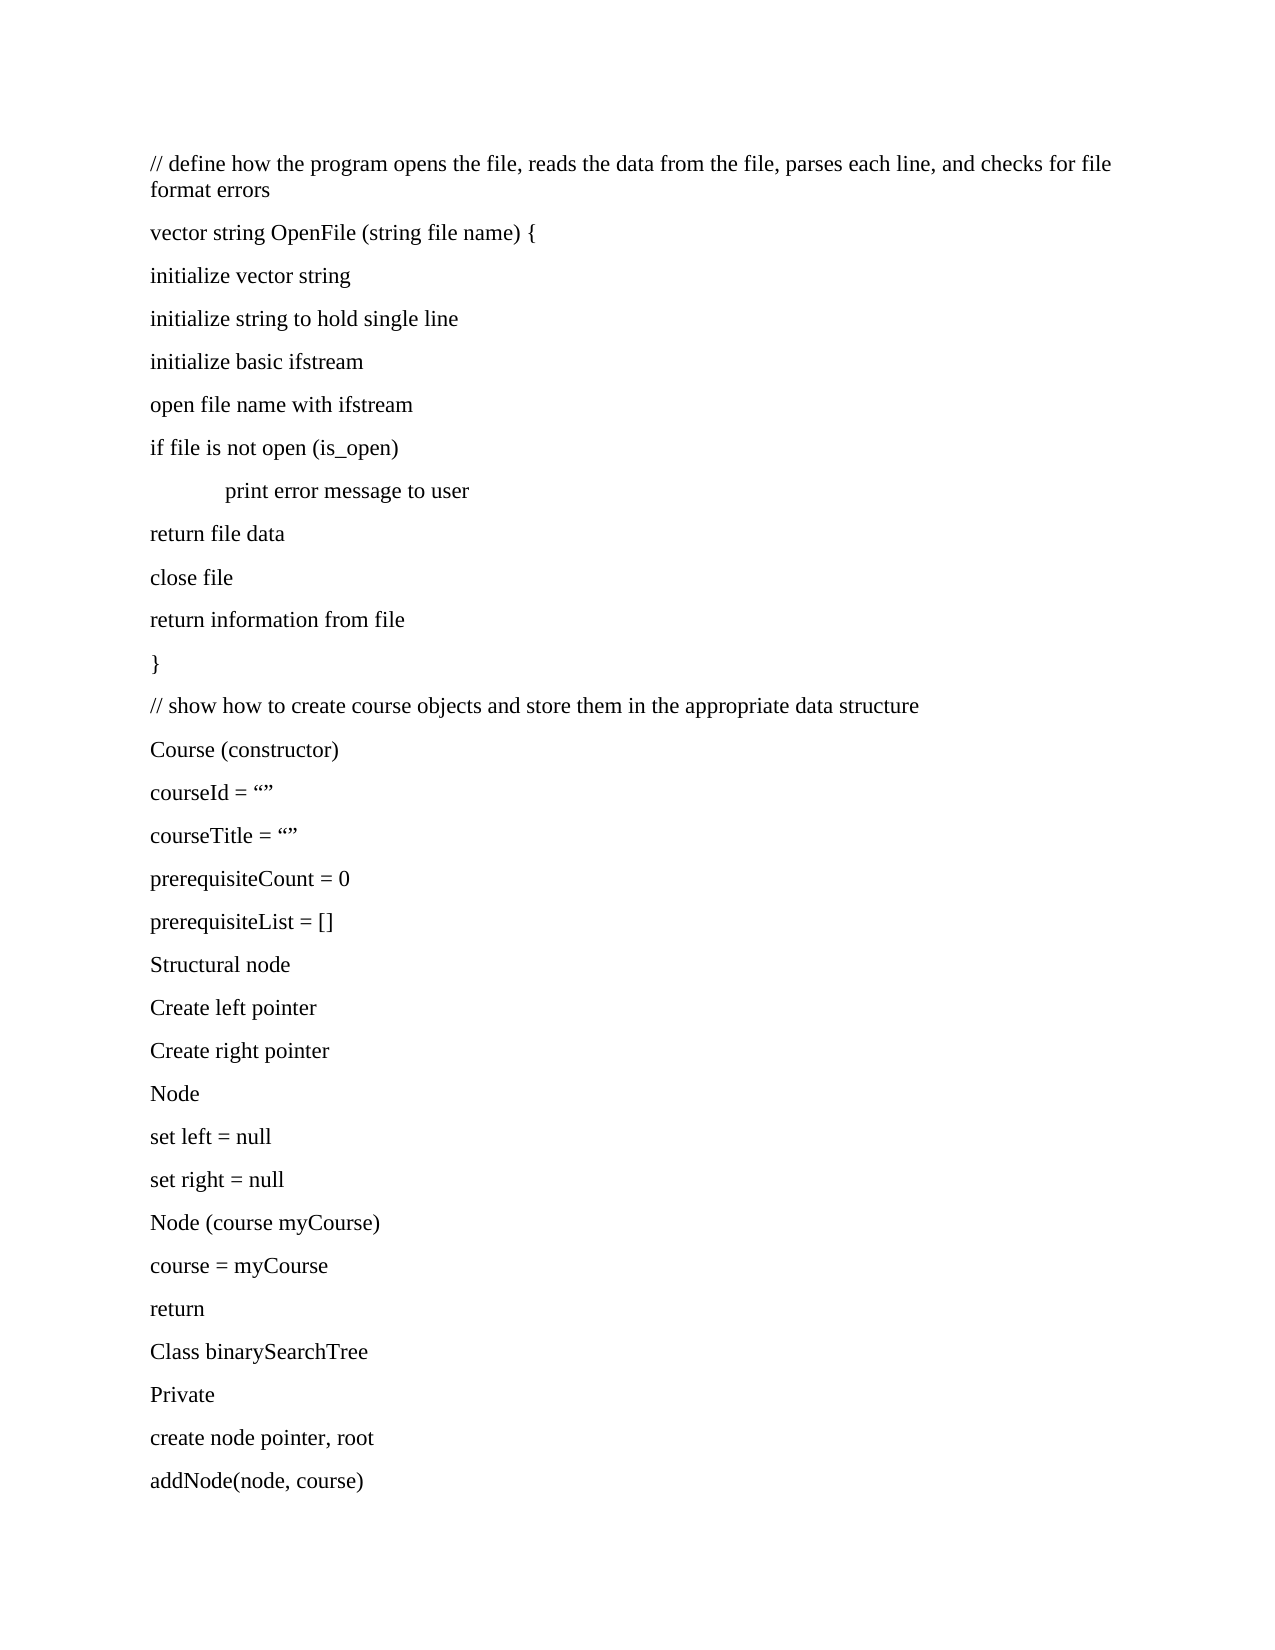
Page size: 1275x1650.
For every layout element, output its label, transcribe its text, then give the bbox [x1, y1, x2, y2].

text addNode(node, course) [150, 1467, 1125, 1493]
text prerequisiteCount = 0 [150, 865, 1125, 891]
text Class binarySearchTree [150, 1338, 1125, 1364]
text initialize vector string [150, 262, 1125, 289]
text prerequisiteList = [] [150, 908, 1125, 934]
text return information from file [150, 607, 1125, 633]
text open file name with ifstream [150, 391, 1125, 418]
text // define how the program opens the file, reads the data from the file, parses each line, and checks for file format errors [150, 150, 1125, 203]
text } [150, 649, 1125, 676]
text return [150, 1295, 1125, 1321]
text Node [150, 1080, 1125, 1106]
text initialize string to hold single line [150, 305, 1125, 332]
text // show how to create course objects and store them in the appropriate data structure [150, 693, 1125, 719]
text print error message to user [150, 477, 1125, 504]
text Structural node [150, 951, 1125, 977]
text courseId = “” [150, 779, 1125, 805]
text vector string OpenFile (string file name) { [150, 219, 1125, 246]
text Create left pointer [150, 994, 1125, 1020]
text create node pointer, root [150, 1424, 1125, 1450]
text Private [150, 1381, 1125, 1407]
text Create right pointer [150, 1037, 1125, 1063]
text courseTitle = “” [150, 822, 1125, 848]
text if file is not open (is_open) [150, 434, 1125, 461]
text Course (constructor) [150, 736, 1125, 762]
text Node (course myCourse) [150, 1209, 1125, 1235]
text set left = null [150, 1123, 1125, 1149]
text initialize basic ifstream [150, 348, 1125, 375]
text close file [150, 563, 1125, 590]
text return file data [150, 521, 1125, 547]
text course = myCourse [150, 1252, 1125, 1278]
text set right = null [150, 1166, 1125, 1192]
